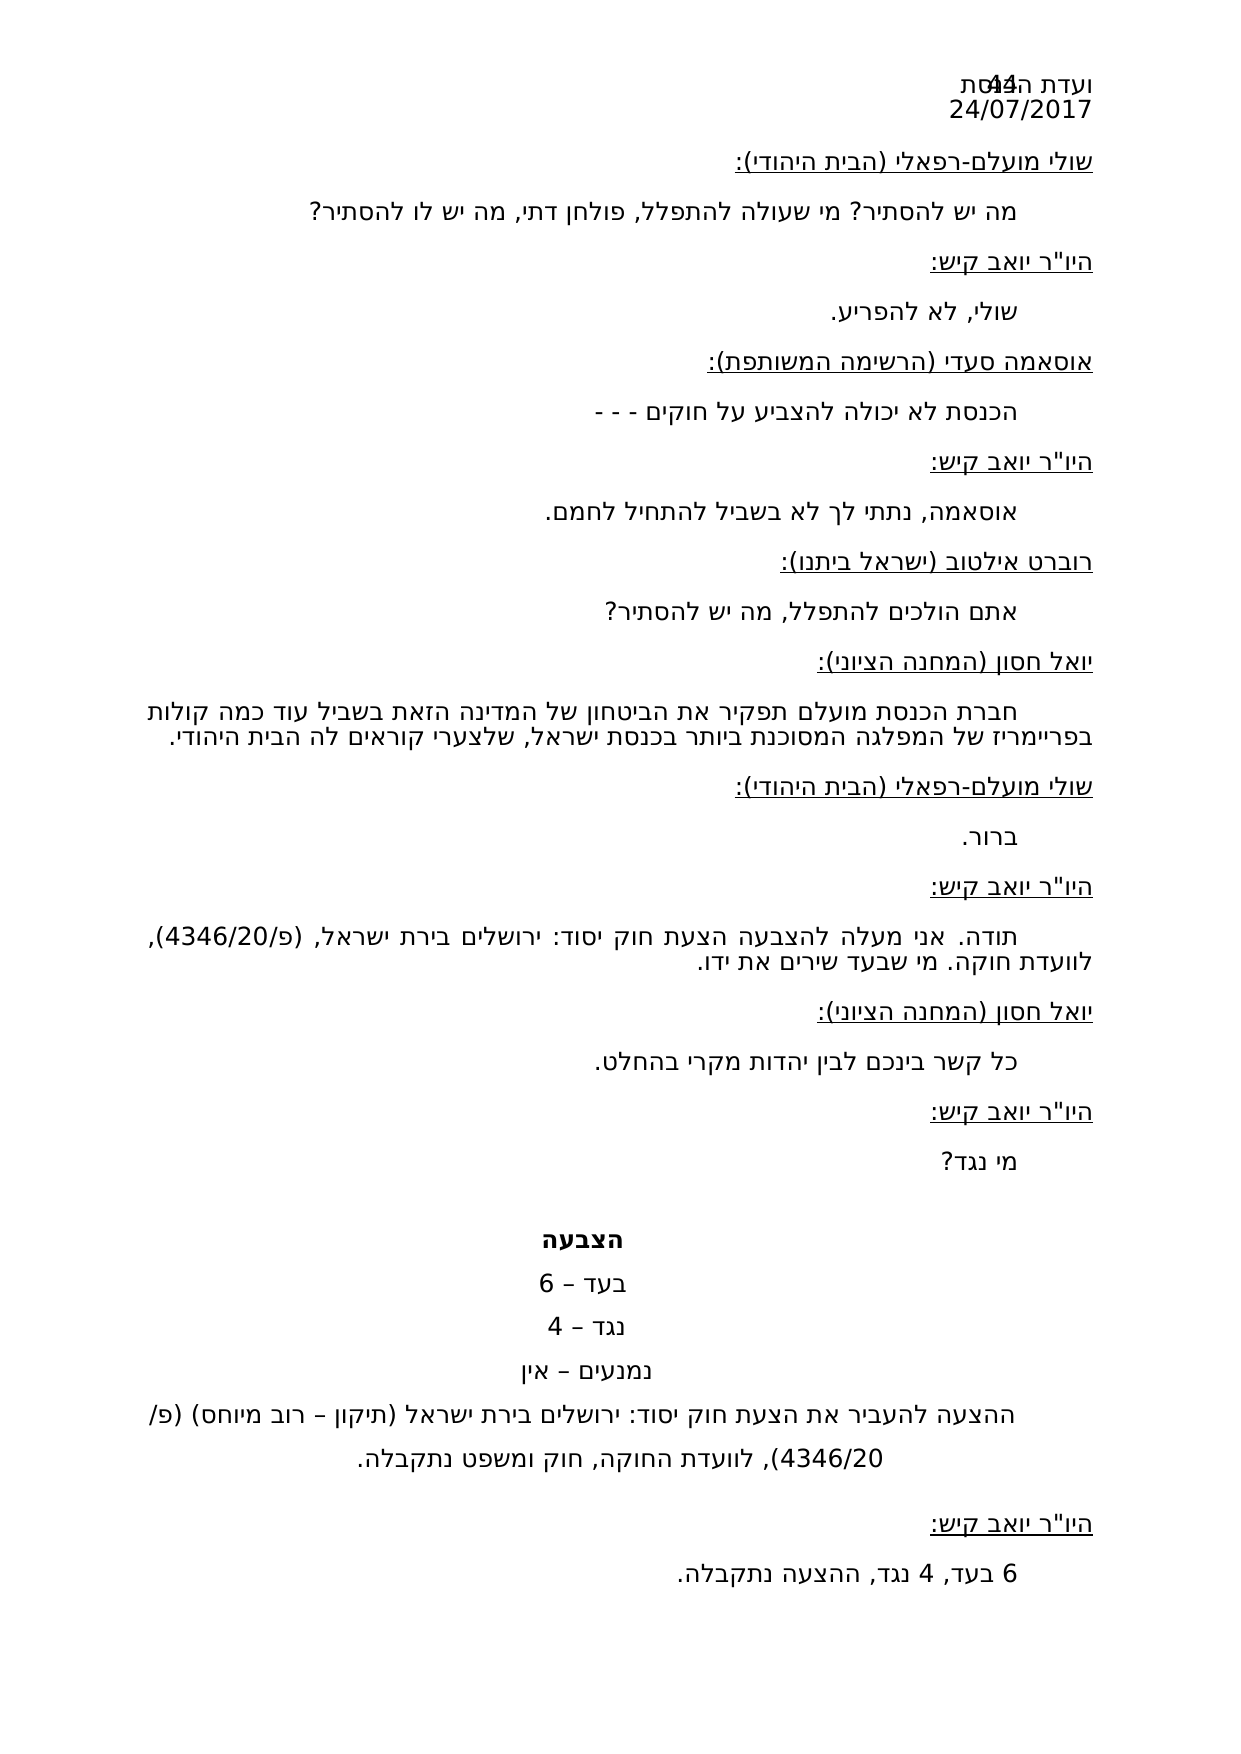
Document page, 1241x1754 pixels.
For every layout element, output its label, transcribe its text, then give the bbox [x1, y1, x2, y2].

text חברת הכנסת מועלם תפקיר את הביטחון של המדינה הזאת בשביל עוד כמה קולות בפריימריז של המפלגה המסוכנת ביותר בכנסת ישראל, שלצערי קוראים לה הבית היהודי. [147, 700, 1093, 750]
text נמנעים – אין [147, 1356, 1093, 1385]
text היו"ר יואב קיש: [147, 1512, 1093, 1537]
text אוסאמה, נתתי לך לא בשביל להתחיל לחמם. [147, 500, 1093, 525]
text שולי מועלם-רפאלי (הבית היהודי): [147, 775, 1093, 800]
text אוסאמה סעדי (הרשימה המשותפת): [147, 350, 1093, 375]
text כל קשר בינכם לבין יהדות מקרי בהחלט. [147, 1050, 1093, 1075]
text ברור. [147, 825, 1093, 850]
text אתם הולכים להתפלל, מה יש להסתיר? [147, 600, 1093, 625]
text 6 בעד, 4 נגד, ההצעה נתקבלה. [147, 1562, 1093, 1587]
text היו"ר יואב קיש: [147, 250, 1093, 275]
text נגד – 4 [147, 1312, 1093, 1342]
text הכנסת לא יכולה להצביע על חוקים - - - [147, 400, 1093, 425]
text מי נגד? [147, 1150, 1093, 1175]
text רוברט אילטוב (ישראל ביתנו): [147, 550, 1093, 575]
text שולי, לא להפריע. [147, 300, 1093, 325]
text ההצעה להעביר את הצעת חוק יסוד: ירושלים בירת ישראל (תיקון – רוב מיוחס) (פ/4346/20), לוועדת החוקה, חוק ומשפט נתקבלה. [147, 1400, 1093, 1473]
text בעד – 6 [147, 1269, 1093, 1298]
text מה יש להסתיר? מי שעולה להתפלל, פולחן דתי, מה יש לו להסתיר? [147, 200, 1093, 225]
text תודה. אני מעלה להצבעה הצעת חוק יסוד: ירושלים בירת ישראל, (פ/4346/20), לוועדת חוקה. מי שבעד שירים את ידו. [147, 925, 1093, 975]
text היו"ר יואב קיש: [147, 450, 1093, 475]
text שולי מועלם-רפאלי (הבית היהודי): [147, 150, 1093, 175]
text יואל חסון (המחנה הציוני): [147, 1000, 1093, 1025]
text היו"ר יואב קיש: [147, 875, 1093, 900]
text הצבעה [147, 1225, 1093, 1254]
text יואל חסון (המחנה הציוני): [147, 650, 1093, 675]
text היו"ר יואב קיש: [147, 1100, 1093, 1125]
